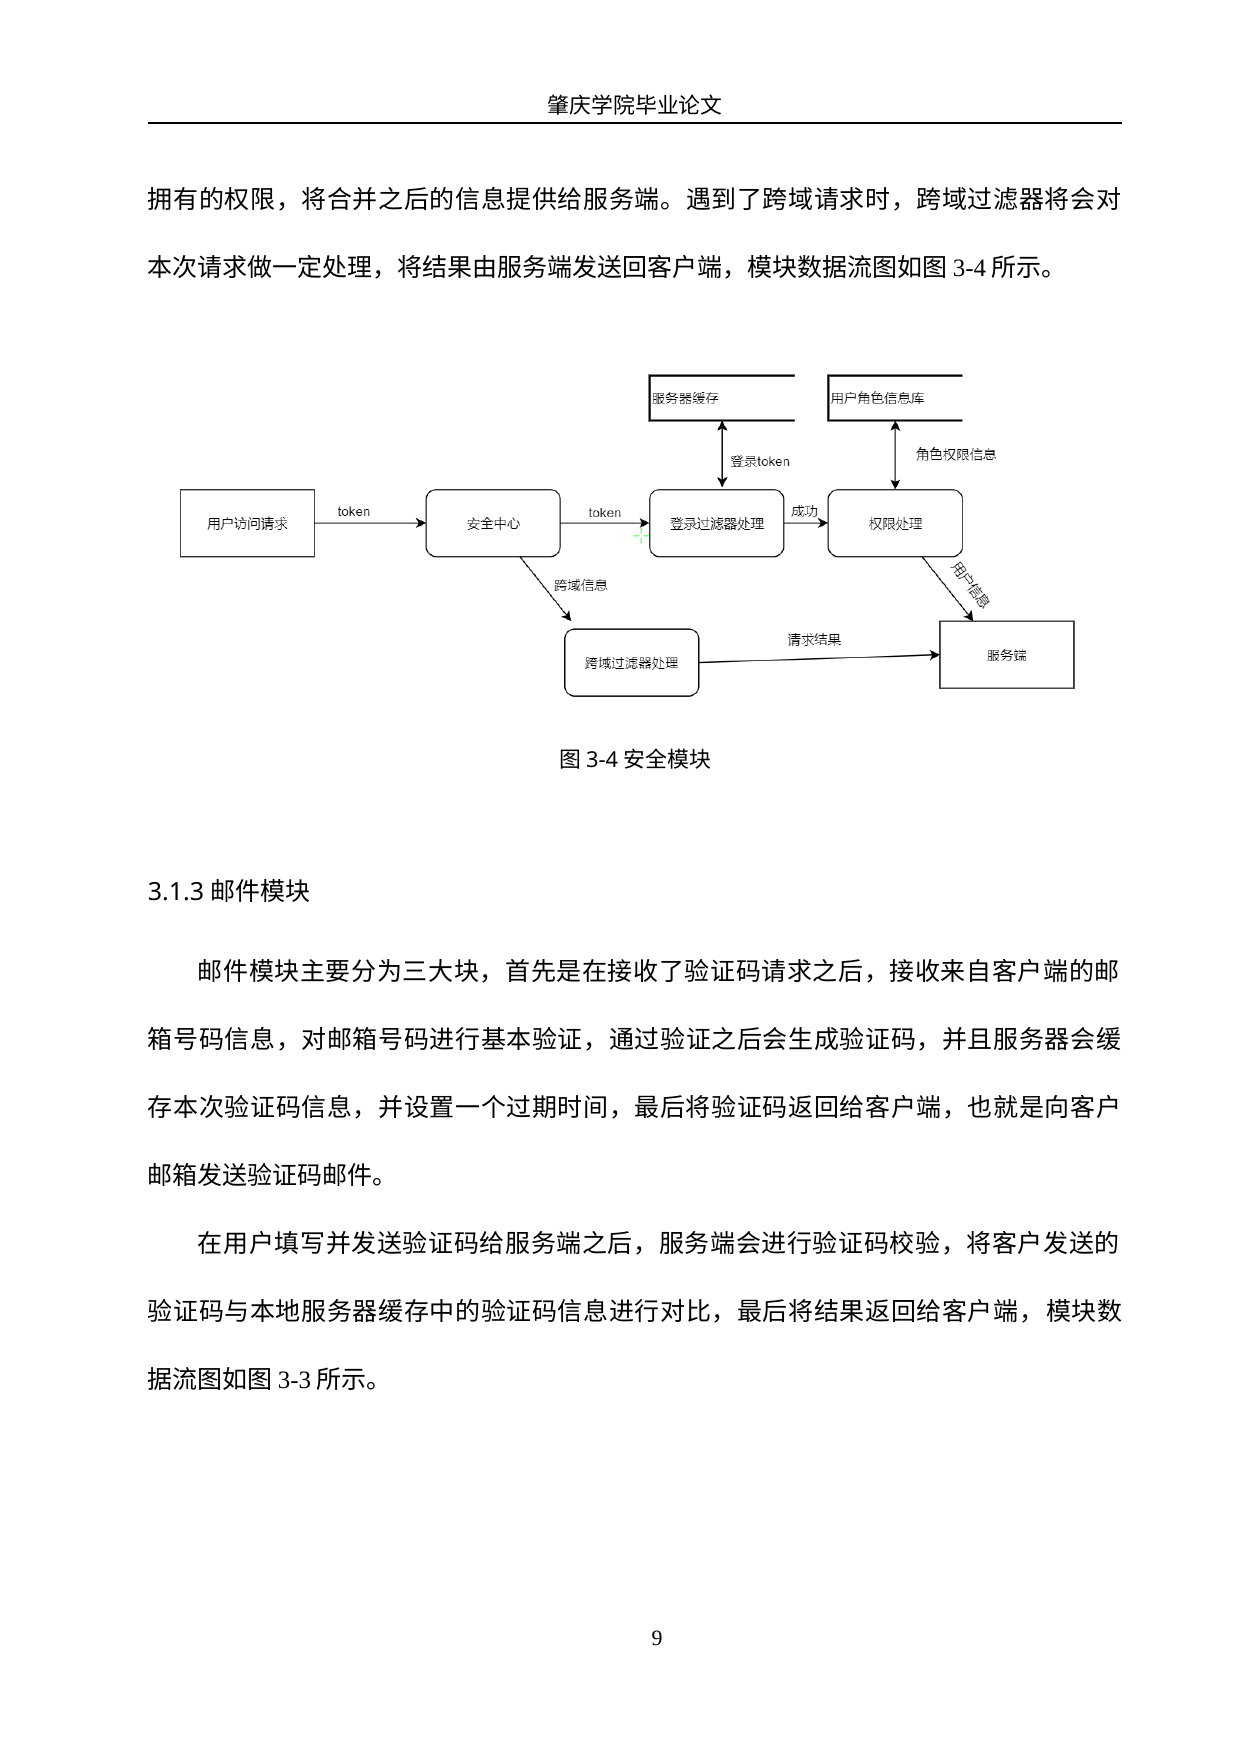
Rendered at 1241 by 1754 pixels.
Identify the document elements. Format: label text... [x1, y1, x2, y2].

text 在用户填写并发送验证码给服务端之后，服务端会进行验证码校验，将客户发送的验证码与本地服务器缓存中的验证码信息进行对比，最后将结果返回给客户端，模块数据流图如图3-3所示。 [148, 1208, 1122, 1411]
subtitle 3.1.3 邮件模块 [148, 856, 1122, 923]
text 邮件模块主要分为三大块，首先是在接收了验证码请求之后，接收来自客户端的邮箱号码信息，对邮箱号码进行基本验证，通过验证之后会生成验证码，并且服务器会缓存本次验证码信息，并设置一个过期时间，最后将验证码返回给客户端，也就是向客户邮箱发送验证码邮件。 [148, 936, 1122, 1208]
picture [147, 350, 1123, 724]
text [148, 164, 1122, 300]
